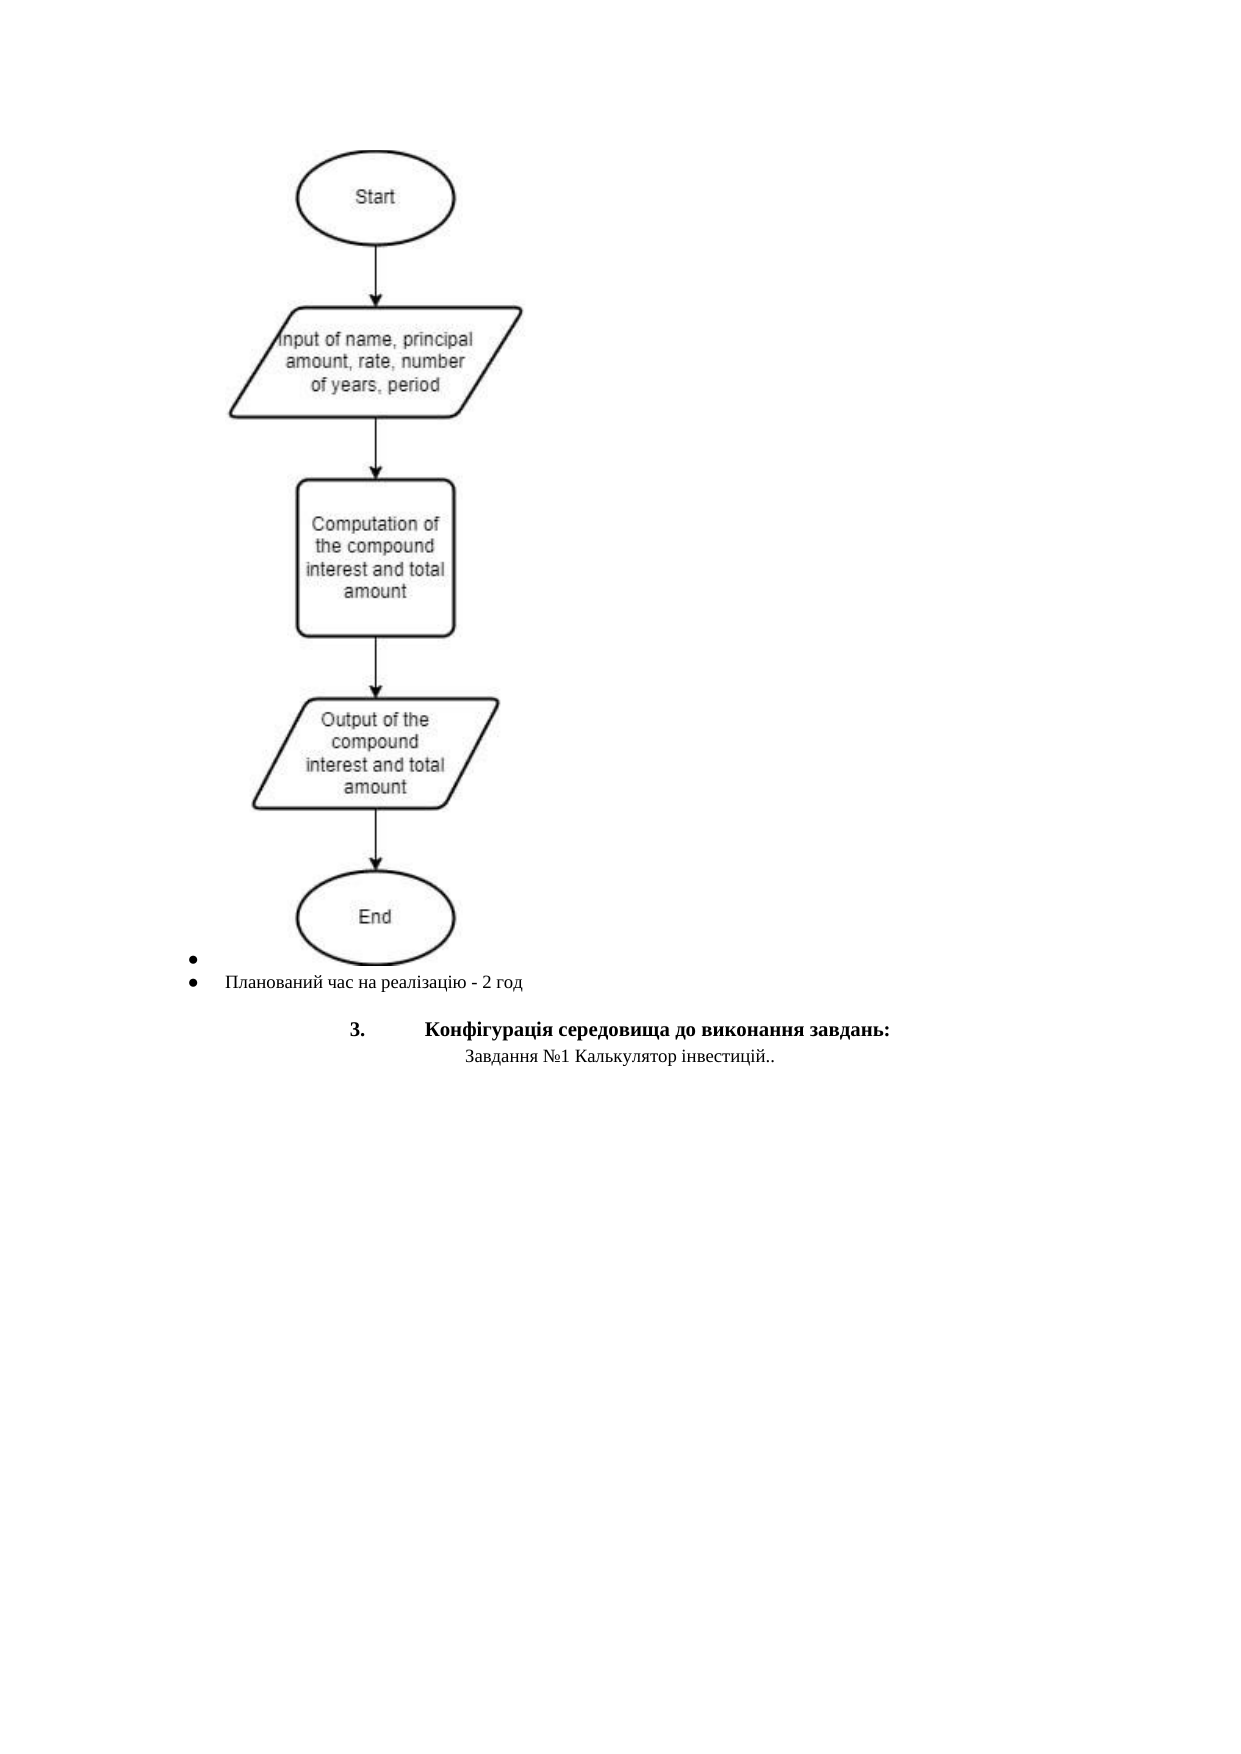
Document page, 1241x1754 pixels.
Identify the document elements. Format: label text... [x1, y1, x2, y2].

text Завдання №1 Калькулятор інвестицій.. [150, 1045, 1090, 1066]
picture [225, 150, 527, 966]
list Планований час на реалізацію - 2 год [187, 971, 1090, 992]
text 3. Конфігурація середовища до виконання завдань: [150, 1017, 1090, 1041]
